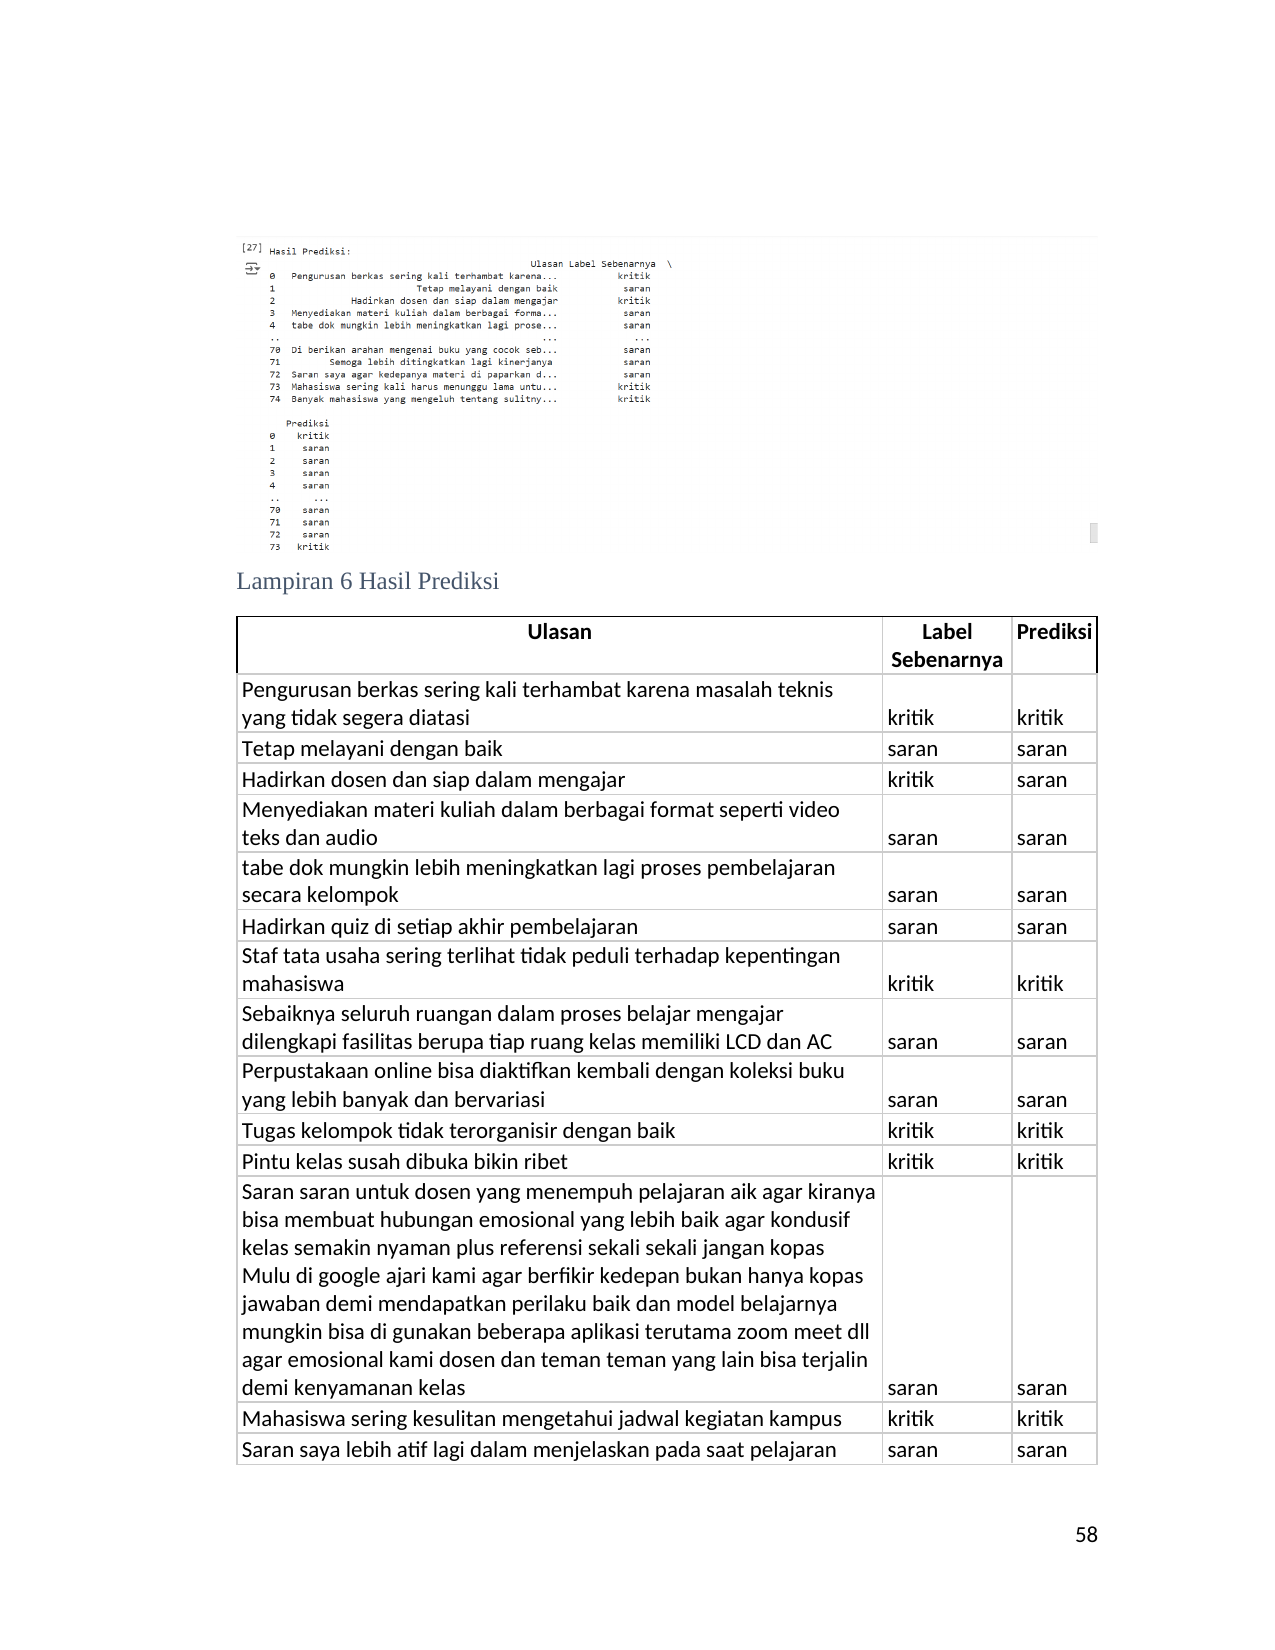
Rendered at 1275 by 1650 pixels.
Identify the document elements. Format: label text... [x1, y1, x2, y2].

table_cell saran [883, 1057, 1011, 1113]
table_cell saran [883, 910, 1011, 940]
table_cell Sebaiknya seluruh ruangan dalam proses belajar mengajar dilengkapi fasilitas berupa tiap ruang kelas memiliki LCD dan AC [238, 999, 882, 1055]
table_cell kritik [883, 942, 1011, 997]
table_cell Menyediakan materi kuliah dalam berbagai format seperti video teks dan audio [238, 795, 882, 851]
table_cell saran [1013, 910, 1096, 940]
table_cell tabe dok mungkin lebih meningkatkan lagi proses pembelajaran secara kelompok [238, 853, 882, 909]
table_cell Hadirkan dosen dan siap dalam mengajar [238, 764, 882, 793]
table_cell Tugas kelompok tidak terorganisir dengan baik [238, 1114, 882, 1144]
table_cell kritik [1013, 942, 1096, 997]
table_cell saran [1013, 1177, 1096, 1401]
table_cell saran [883, 795, 1011, 851]
picture [236, 236, 1098, 553]
table_cell kritik [883, 1146, 1011, 1175]
table_cell kritik [883, 1114, 1011, 1144]
table_header Prediksi [1013, 617, 1096, 673]
table_cell saran [883, 1434, 1011, 1463]
table_cell kritik [1013, 675, 1096, 731]
table_cell Saran saran untuk dosen yang menempuh pelajaran aik agar kiranya bisa membuat hubungan emosional yang lebih baik agar kondusif kelas semakin nyaman plus referensi sekali sekali jangan kopas Mulu di google ajari kami agar berfikir kedepan bukan hanya kopas jawaban demi mendapatkan perilaku baik dan model belajarnya mungkin bisa di gunakan beberapa aplikasi terutama zoom meet dll agar emosional kami dosen dan teman teman yang lain bisa terjalin demi kenyamanan kelas [238, 1177, 882, 1401]
table_cell saran [1013, 1057, 1096, 1113]
table_cell Perpustakaan online bisa diaktifkan kembali dengan koleksi buku yang lebih banyak dan bervariasi [238, 1057, 882, 1113]
table_cell kritik [883, 1403, 1011, 1432]
table_cell saran [1013, 764, 1096, 793]
table_cell saran [883, 853, 1011, 909]
table_cell Tetap melayani dengan baik [238, 733, 882, 762]
table_cell Mahasiswa sering kesulitan mengetahui jadwal kegiatan kampus [238, 1403, 882, 1432]
text Lampiran 6 Hasil Prediksi [236, 566, 1098, 595]
table_cell kritik [1013, 1146, 1096, 1175]
table_cell kritik [883, 764, 1011, 793]
table_cell saran [1013, 853, 1096, 909]
table_cell saran [1013, 1434, 1096, 1463]
table_header Ulasan [238, 617, 882, 673]
table_header Label Sebenarnya [883, 617, 1011, 673]
table_cell saran [883, 1177, 1011, 1401]
table_cell kritik [883, 675, 1011, 731]
table_cell saran [1013, 733, 1096, 762]
table_cell saran [1013, 999, 1096, 1055]
table_cell Pintu kelas susah dibuka bikin ribet [238, 1146, 882, 1175]
table_cell Staf tata usaha sering terlihat tidak peduli terhadap kepentingan mahasiswa [238, 942, 882, 997]
table_cell Hadirkan quiz di setiap akhir pembelajaran [238, 910, 882, 940]
table_cell Pengurusan berkas sering kali terhambat karena masalah teknis yang tidak segera diatasi [238, 675, 882, 731]
table_cell saran [883, 999, 1011, 1055]
table_cell kritik [1013, 1114, 1096, 1144]
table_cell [238, 1434, 882, 1463]
table_cell saran [883, 733, 1011, 762]
table_cell kritik [1013, 1403, 1096, 1432]
table_cell saran [1013, 795, 1096, 851]
